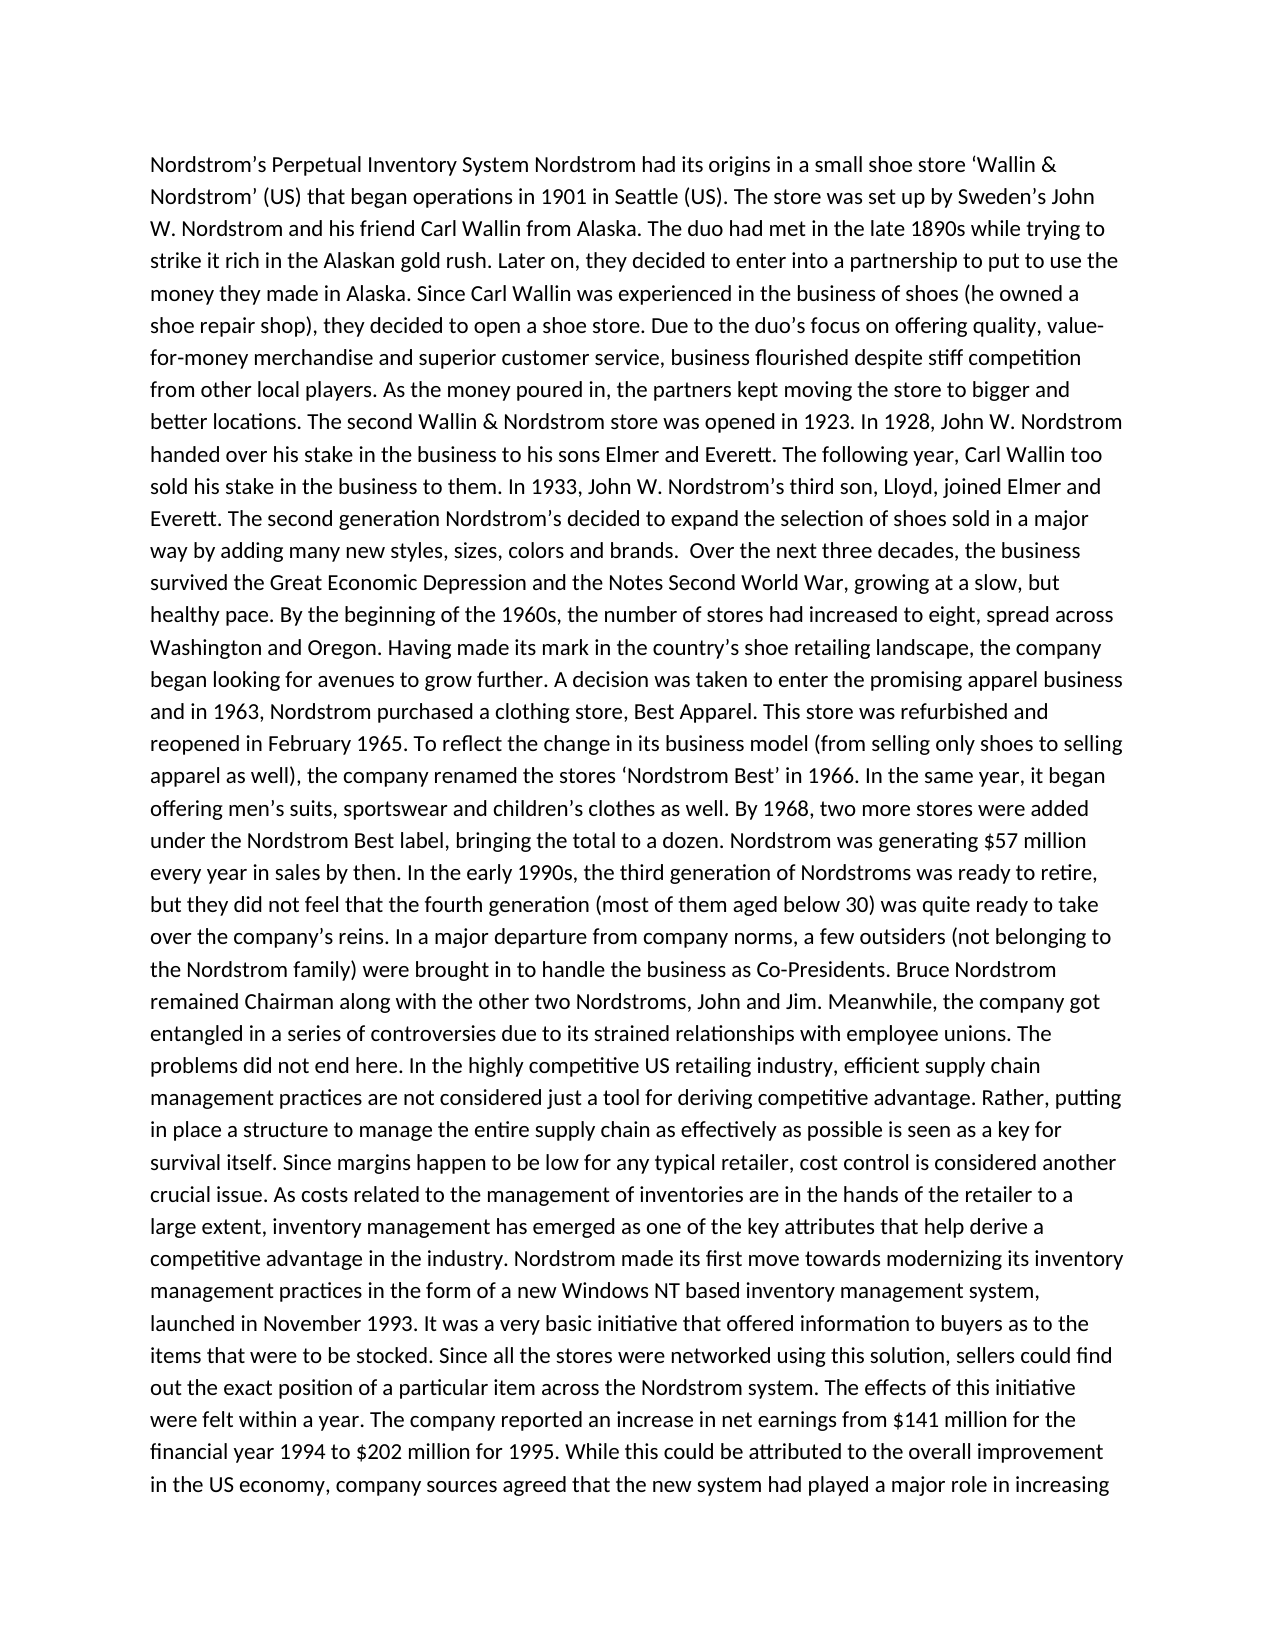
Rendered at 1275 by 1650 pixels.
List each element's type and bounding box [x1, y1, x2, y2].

text [150, 150, 1125, 1498]
